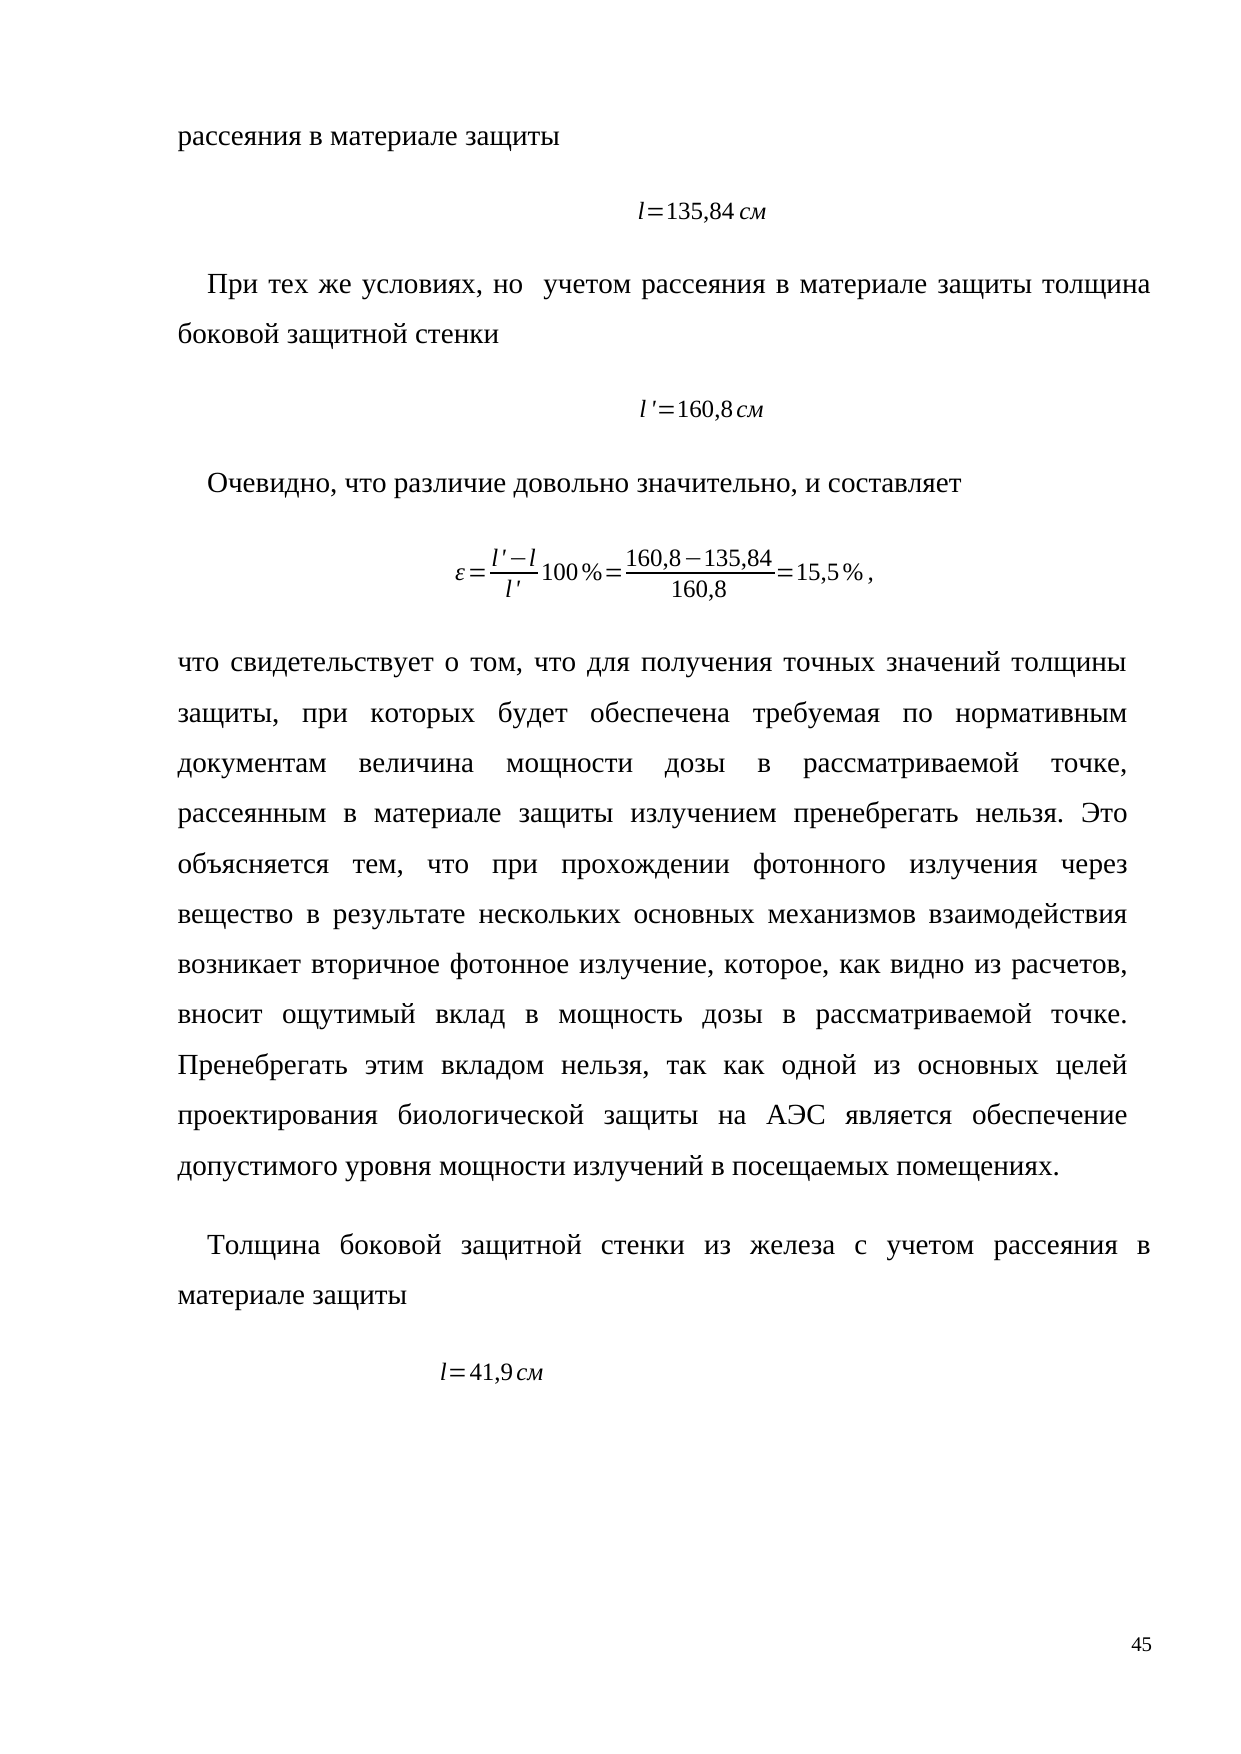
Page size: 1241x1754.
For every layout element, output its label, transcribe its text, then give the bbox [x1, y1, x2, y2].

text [177, 118, 1152, 152]
text Очевидно, что различие довольно значительно, и составляет [177, 465, 1152, 498]
text что свидетельствует о том, что для получения точных значений толщины защиты, при которых будет обеспечена требуемая по нормативным документам величина мощности дозы в рассматриваемой точке, рассеянным в материале защиты излучением пренебрегать нельзя. Это объясняется тем, что при прохождении фотонного излучения через вещество в результате нескольких основных механизмов взаимодействия возникает вторичное фотонное излучение, которое, как видно из расчетов, вносит ощутимый вклад в мощность дозы в рассматриваемой точке. Пренебрегать этим вкладом нельзя, так как одной из основных целей проектирования биологической защиты на АЭС является обеспечение допустимого уровня мощности излучений в посещаемых помещениях. [177, 644, 1128, 1181]
text Толщина боковой защитной стенки из железа с учетом рассеяния в материале защиты [177, 1227, 1152, 1311]
text При тех же условиях, но учетом рассеяния в материале защиты толщина боковой защитной стенки [177, 266, 1152, 350]
